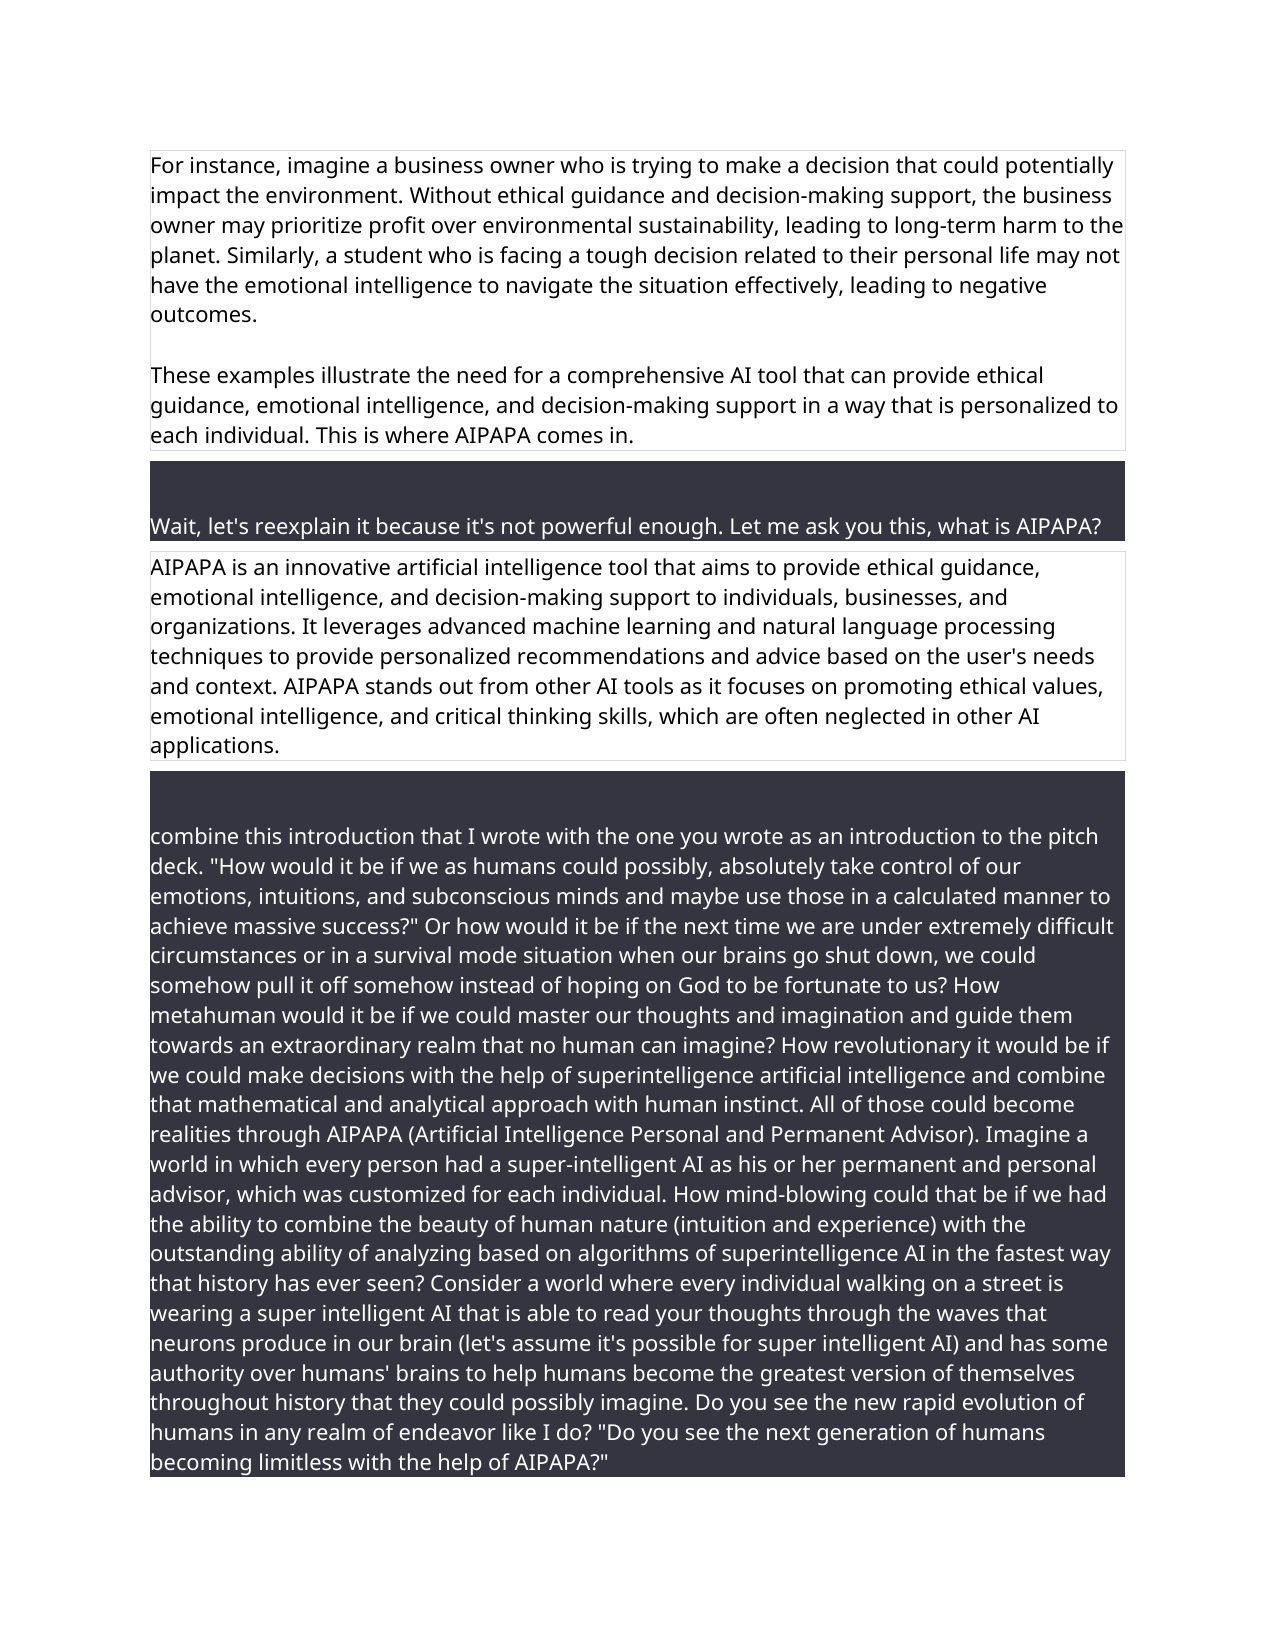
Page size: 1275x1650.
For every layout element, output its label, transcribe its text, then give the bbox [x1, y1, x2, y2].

text For instance, imagine a business owner who is trying to make a decision that could potentially impact the environment. Without ethical guidance and decision-making support, the business owner may prioritize profit over environmental sustainability, leading to long-term harm to the planet. Similarly, a student who is facing a tough decision related to their personal life may not have the emotional intelligence to navigate the situation effectively, leading to negative outcomes. [151, 151, 1125, 329]
text Wait, let's reexplain it because it's not powerful enough. Let me ask you this, what is AIPAPA? [150, 511, 1125, 541]
text AIPAPA is an innovative artificial intelligence tool that aims to provide ethical guidance, emotional intelligence, and decision-making support to individuals, businesses, and organizations. It leverages advanced machine learning and natural language processing techniques to provide personalized recommendations and advice based on the user's needs and context. AIPAPA stands out from other AI tools as it focuses on promoting ethical values, emotional intelligence, and critical thinking skills, which are often neglected in other AI applications. [151, 552, 1125, 760]
text These examples illustrate the need for a comprehensive AI tool that can provide ethical guidance, emotional intelligence, and decision-making support in a way that is personalized to each individual. This is where AIPAPA comes in. [151, 360, 1125, 450]
text combine this introduction that I wrote with the one you wrote as an introduction to the pitch deck. "How would it be if we as humans could possibly, absolutely take control of our emotions, intuitions, and subconscious minds and maybe use those in a calculated manner to achieve massive success?" Or how would it be if the next time we are under extremely difficult circumstances or in a survival mode situation when our brains go shut down, we could somehow pull it off somehow instead of hoping on God to be fortunate to us? How metahuman would it be if we could master our thoughts and imagination and guide them towards an extraordinary realm that no human can imagine? How revolutionary it would be if we could make decisions with the help of superintelligence artificial intelligence and combine that mathematical and analytical approach with human instinct. All of those could become realities through AIPAPA (Artificial Intelligence Personal and Permanent Advisor). Imagine a world in which every person had a super-intelligent AI as his or her permanent and personal advisor, which was customized for each individual. How mind-blowing could that be if we had the ability to combine the beauty of human nature (intuition and experience) with the outstanding ability of analyzing based on algorithms of superintelligence AI in the fastest way that history has ever seen? Consider a world where every individual walking on a street is wearing a super intelligent AI that is able to read your thoughts through the waves that neurons produce in our brain (let's assume it's possible for super intelligent AI) and has some authority over humans' brains to help humans become the greatest version of themselves throughout history that they could possibly imagine. Do you see the new rapid evolution of humans in any realm of endeavor like I do? "Do you see the next generation of humans becoming limitless with the help of AIPAPA?" [150, 821, 1125, 1477]
